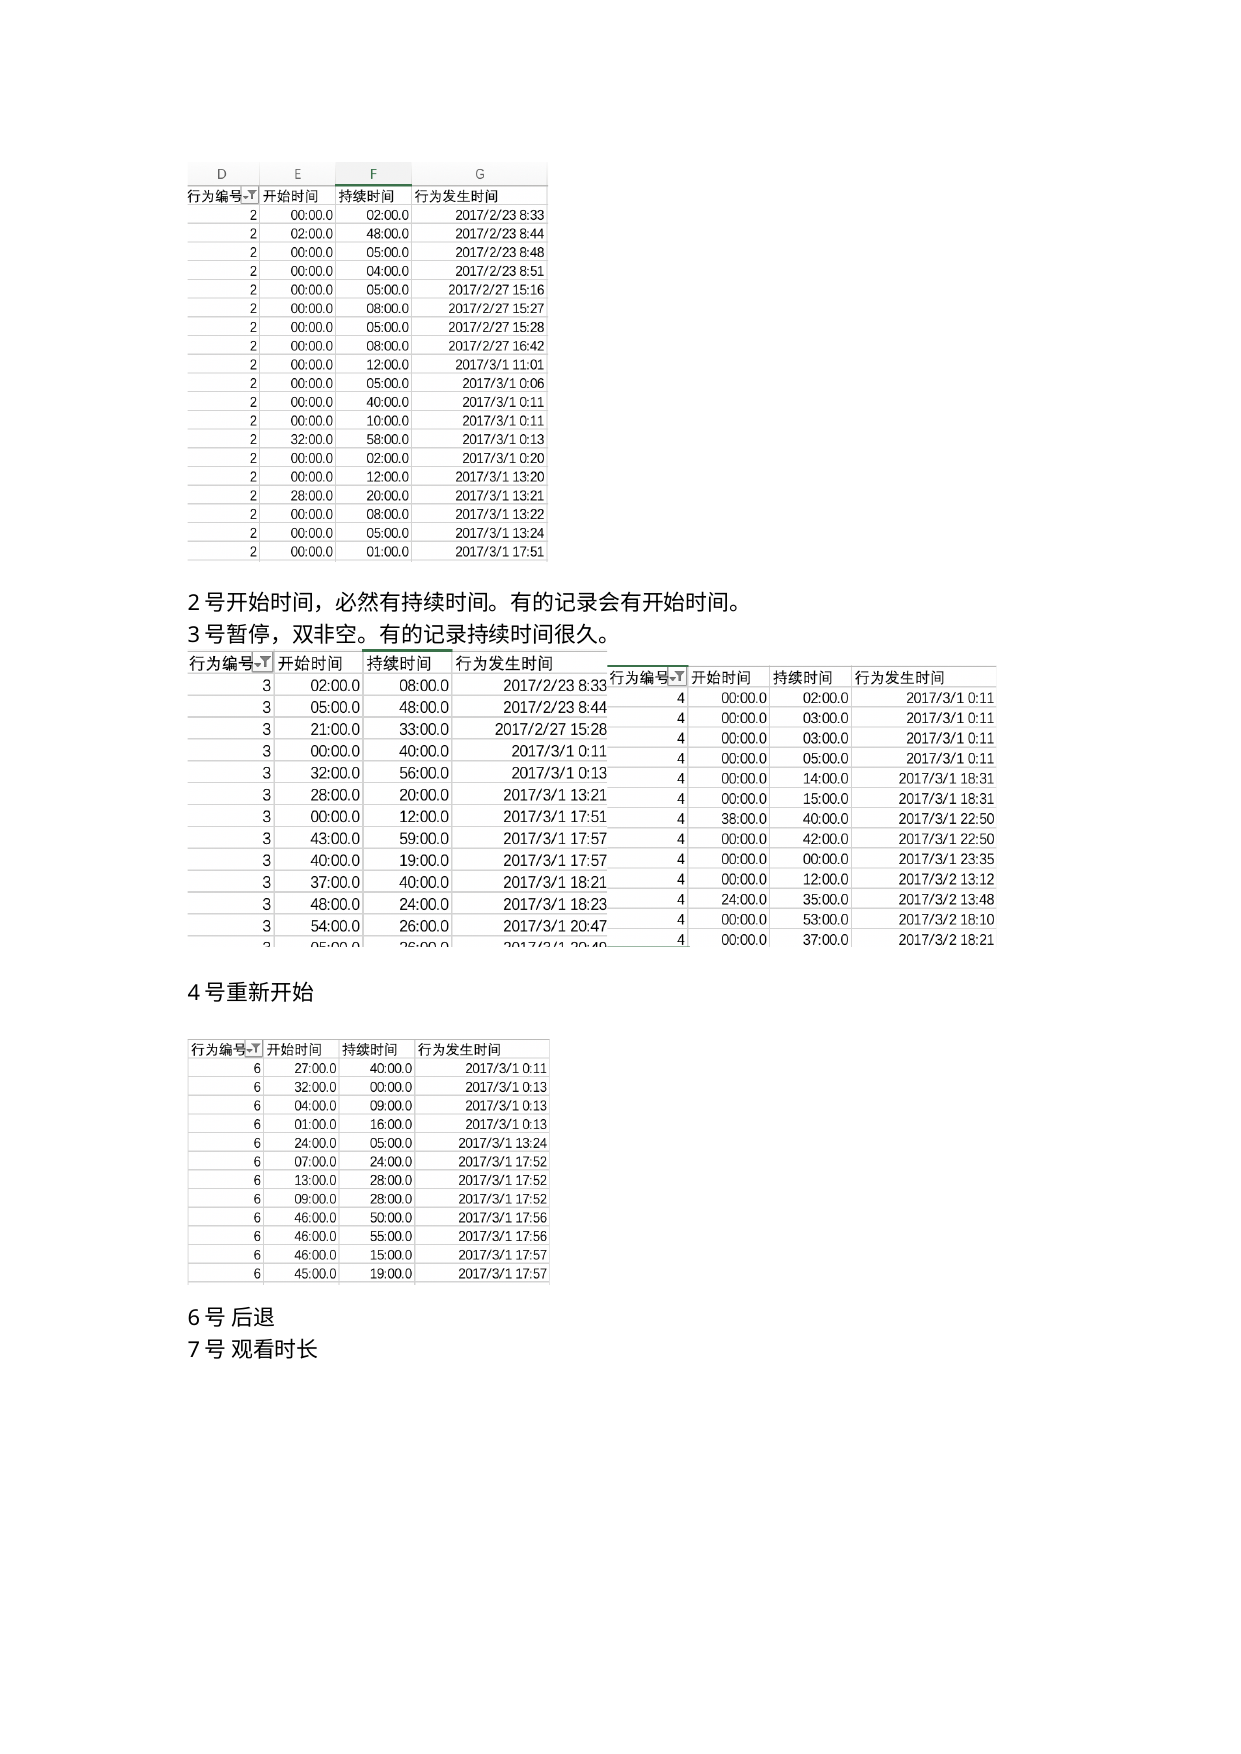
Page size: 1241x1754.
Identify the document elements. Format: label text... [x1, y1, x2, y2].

text 6号 后退 [187, 1299, 1053, 1332]
picture [187, 649, 997, 947]
text 7号 观看时长 [187, 1332, 1053, 1364]
text 2号开始时间，必然有持续时间。有的记录会有开始时间。 [187, 584, 1053, 617]
picture [187, 1039, 550, 1285]
picture [187, 162, 549, 562]
text 4号重新开始 [187, 974, 1053, 1007]
text 3号暂停，双非空。有的记录持续时间很久。 [187, 617, 1053, 649]
